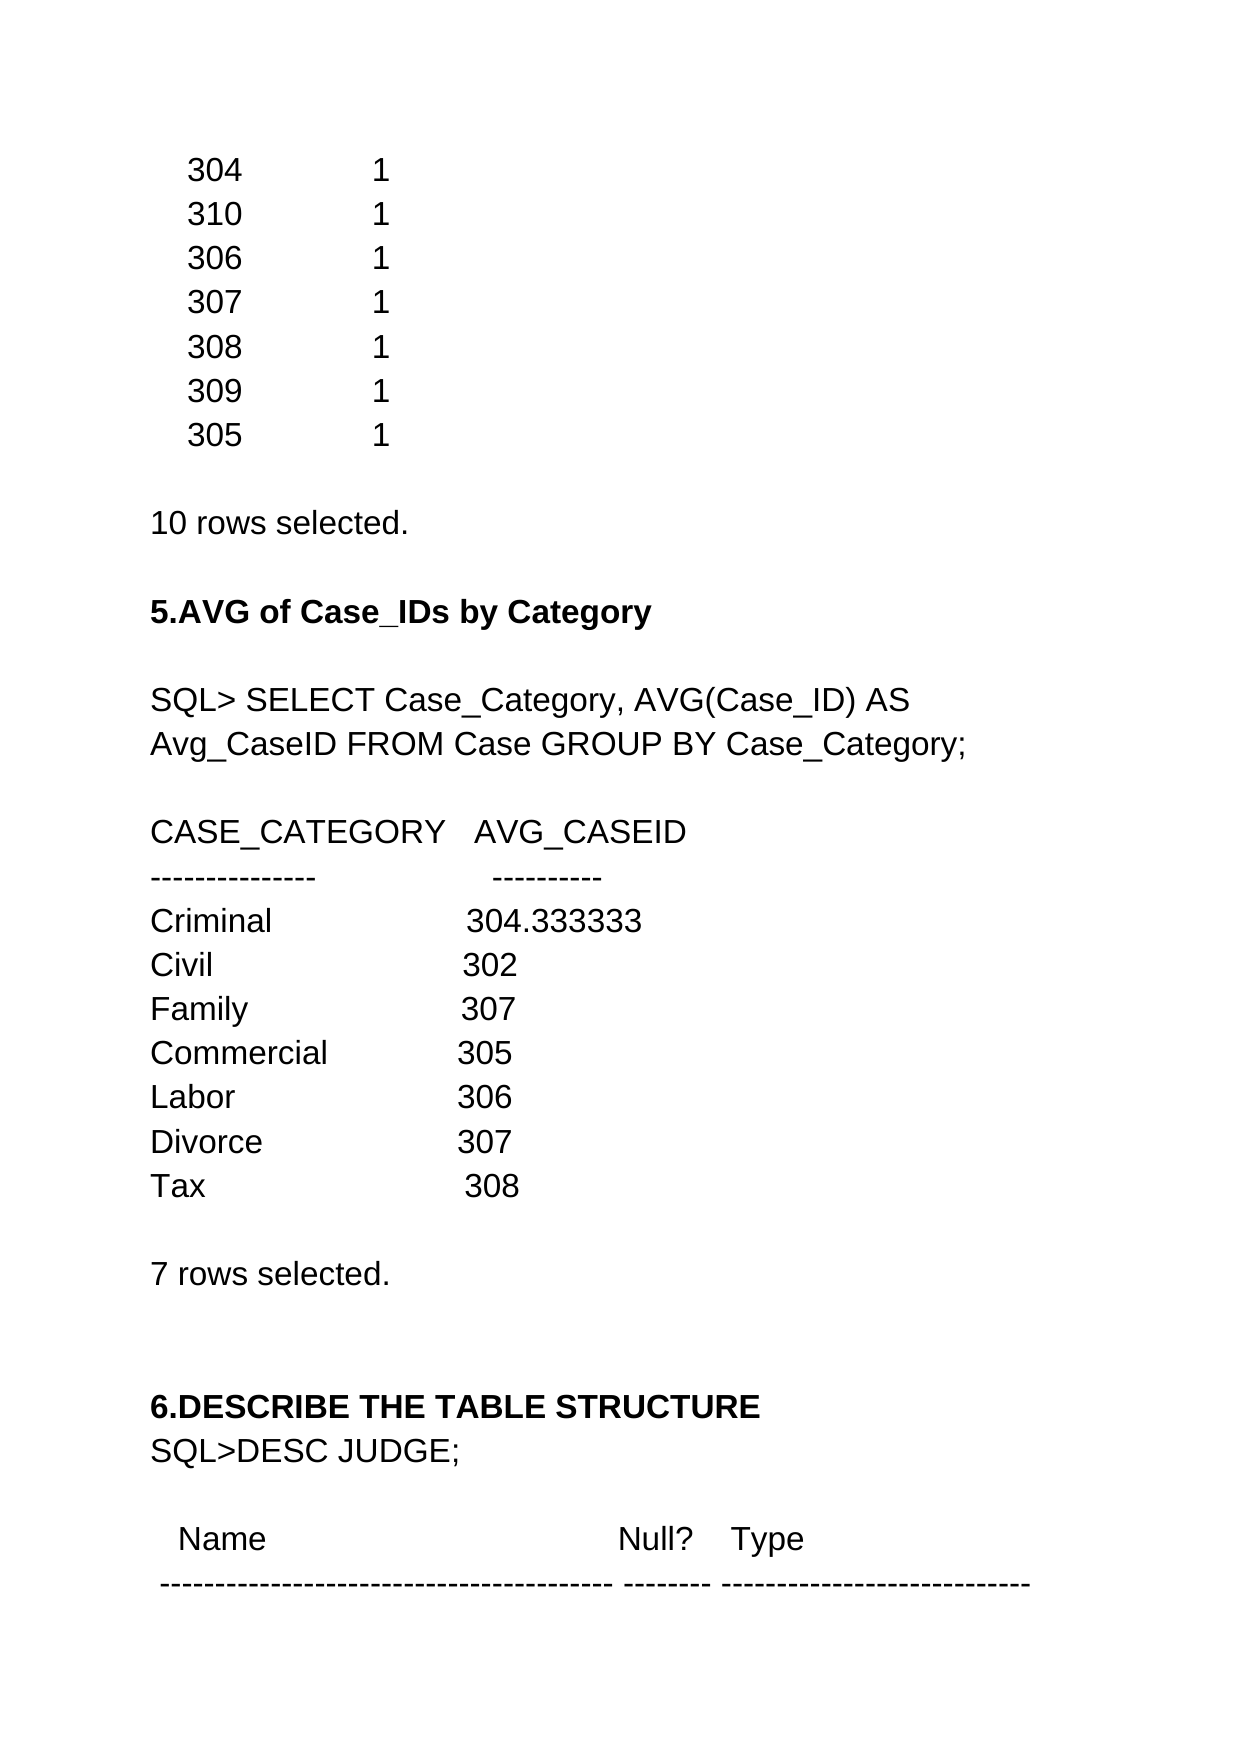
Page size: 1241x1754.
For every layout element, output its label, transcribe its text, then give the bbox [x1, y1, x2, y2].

text 10 rows selected. [150, 503, 1090, 542]
text Family 307 [150, 989, 1090, 1028]
text Divorce 307 [150, 1122, 1090, 1160]
text --------------- ---------- [150, 857, 1090, 895]
text 6.DESCRIBE THE TABLE STRUCTURE [150, 1387, 1090, 1425]
text Tax 308 [150, 1166, 1090, 1204]
text 5.AVG of Case_IDs by Category [150, 592, 1090, 630]
text 307 1 [150, 282, 1090, 321]
text 306 1 [150, 238, 1090, 277]
text 305 1 [150, 415, 1090, 453]
text 309 1 [150, 371, 1090, 409]
text ----------------------------------------- -------- ---------------------------- [150, 1563, 1090, 1602]
text 7 rows selected. [150, 1254, 1090, 1293]
text Commercial 305 [150, 1033, 1090, 1072]
text CASE_CATEGORY AVG_CASEID [150, 812, 1090, 851]
text 308 1 [150, 327, 1090, 365]
text Name Null? Type [150, 1519, 1090, 1558]
text Civil 302 [150, 945, 1090, 983]
text Criminal 304.333333 [150, 901, 1090, 939]
text SQL> SELECT Case_Category, AVG(Case_ID) AS Avg_CaseID FROM Case GROUP BY Case_Category; [150, 680, 1090, 763]
text 304 1 [150, 150, 1090, 188]
text Labor 306 [150, 1077, 1090, 1116]
text SQL>DESC JUDGE; [150, 1431, 1090, 1469]
text 310 1 [150, 194, 1090, 233]
